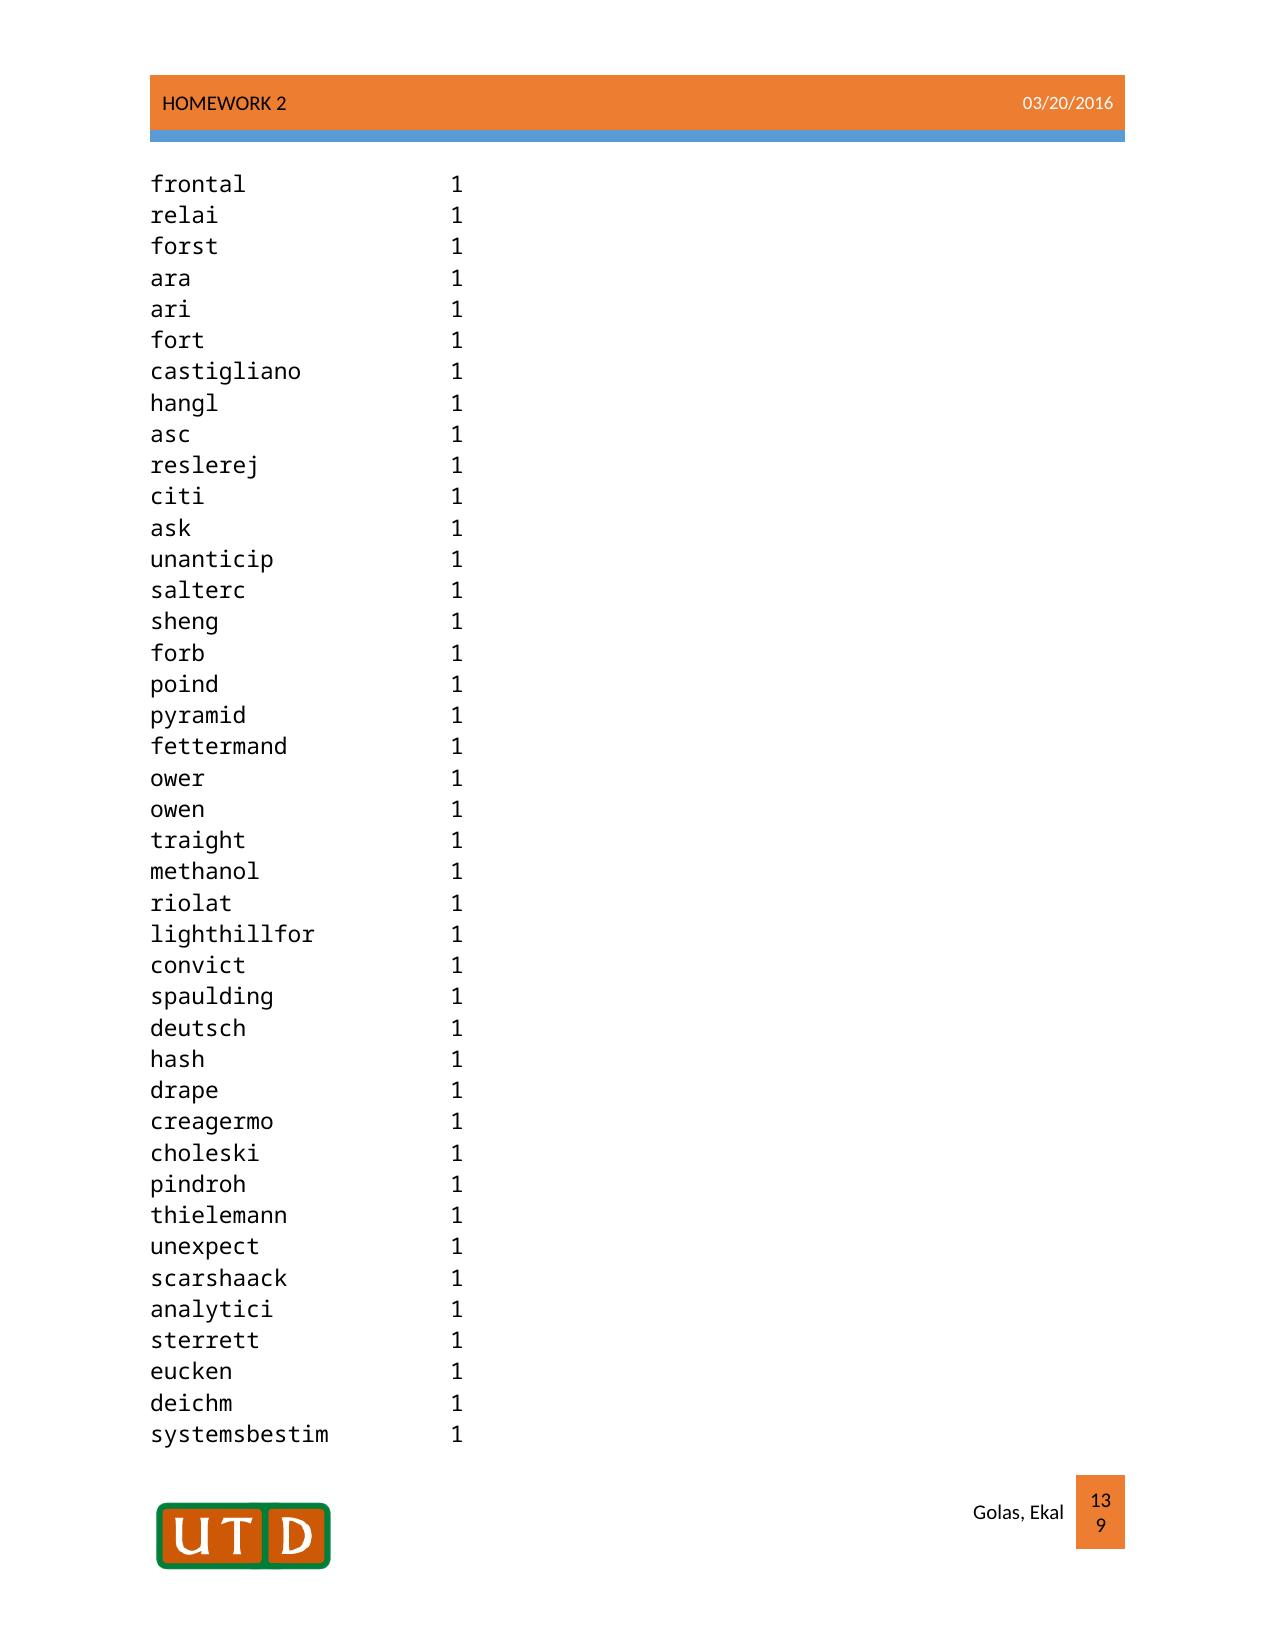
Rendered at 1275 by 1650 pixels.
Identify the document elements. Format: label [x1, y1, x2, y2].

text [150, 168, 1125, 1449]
picture [150, 1498, 336, 1574]
